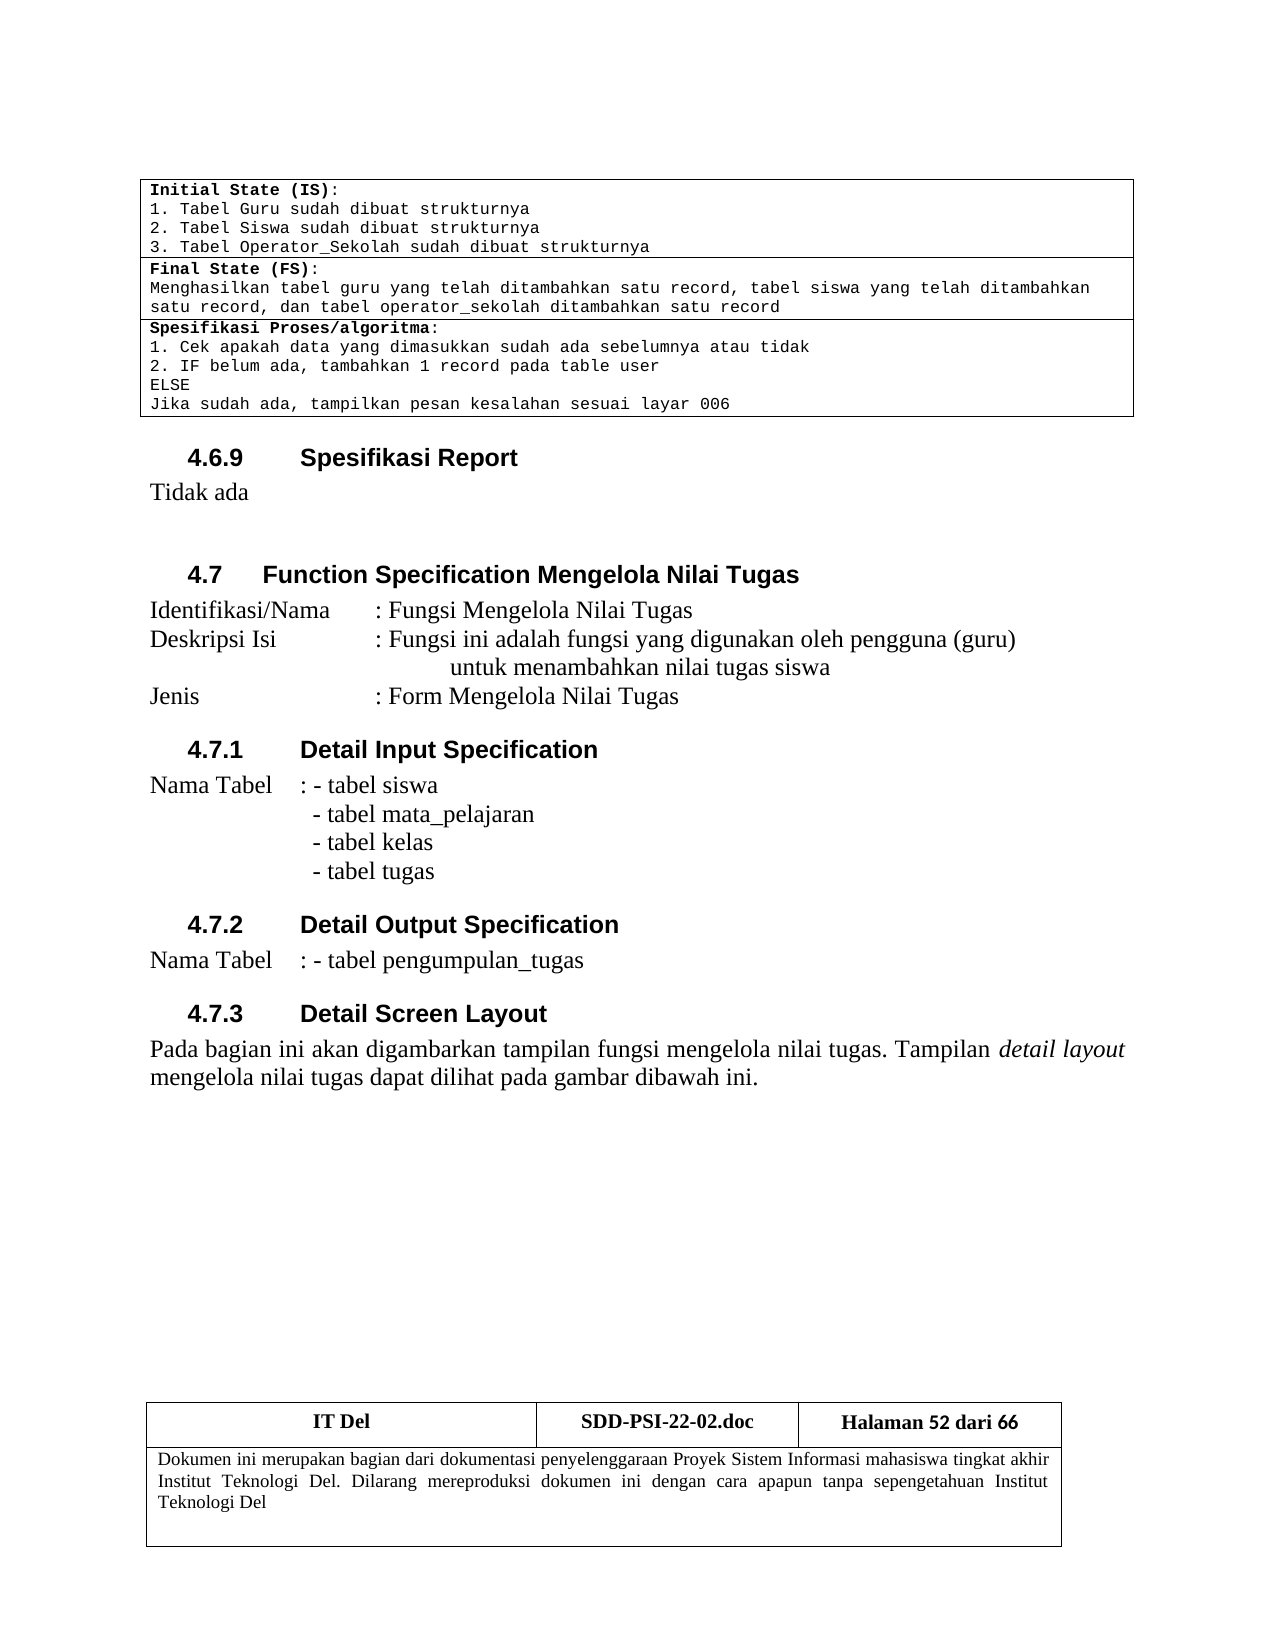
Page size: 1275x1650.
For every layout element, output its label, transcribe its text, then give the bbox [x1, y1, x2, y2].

text Tidak ada [149, 477, 1125, 506]
text Jika sudah ada, tampilkan pesan kesalahan sesuai layar 006 [141, 396, 1133, 416]
text Jenis : Form Mengelola Nilai Tugas [149, 681, 1125, 710]
text Nama Tabel : - tabel pengumpulan_tugas [149, 945, 1125, 974]
text Menghasilkan tabel guru yang telah ditambahkan satu record, tabel siswa yang telah ditambahkan satu record, dan tabel operator_sekolah ditambahkan satu record [141, 279, 1133, 319]
list Function Specification Mengelola Nilai Tugas [187, 560, 1125, 589]
list Detail Output Specification [187, 910, 1125, 939]
text Nama Tabel : - tabel siswa [149, 770, 1125, 799]
text - tabel kelas [149, 827, 1125, 856]
text 3. Tabel Operator_Sekolah sudah dibuat strukturnya [141, 238, 1133, 257]
text Initial State (IS): [141, 180, 1133, 201]
text Deskripsi Isi : Fungsi ini adalah fungsi yang digunakan oleh pengguna (guru) untuk menambahkan nilai tugas siswa [149, 624, 1125, 681]
list Detail Input Specification [187, 735, 1125, 764]
text Final State (FS): [141, 258, 1133, 279]
list Spesifikasi Report [187, 442, 1125, 471]
text - tabel tugas [149, 856, 1125, 885]
text 2. IF belum ada, tambahkan 1 record pada table user [141, 358, 1133, 377]
text Pada bagian ini akan digambarkan tampilan fungsi mengelola nilai tugas. Tampilan detail layout mengelola nilai tugas dapat dilihat pada gambar dibawah ini. [149, 1034, 1125, 1091]
text 1. Cek apakah data yang dimasukkan sudah ada sebelumnya atau tidak [141, 339, 1133, 358]
text ELSE [141, 377, 1133, 396]
text 2. Tabel Siswa sudah dibuat strukturnya [141, 219, 1133, 238]
text 1. Tabel Guru sudah dibuat strukturnya [141, 201, 1133, 219]
text Identifikasi/Nama : Fungsi Mengelola Nilai Tugas [149, 595, 1125, 624]
text - tabel mata_pelajaran [149, 799, 1125, 827]
text Spesifikasi Proses/algoritma: [141, 320, 1133, 339]
list Detail Screen Layout [187, 999, 1125, 1027]
